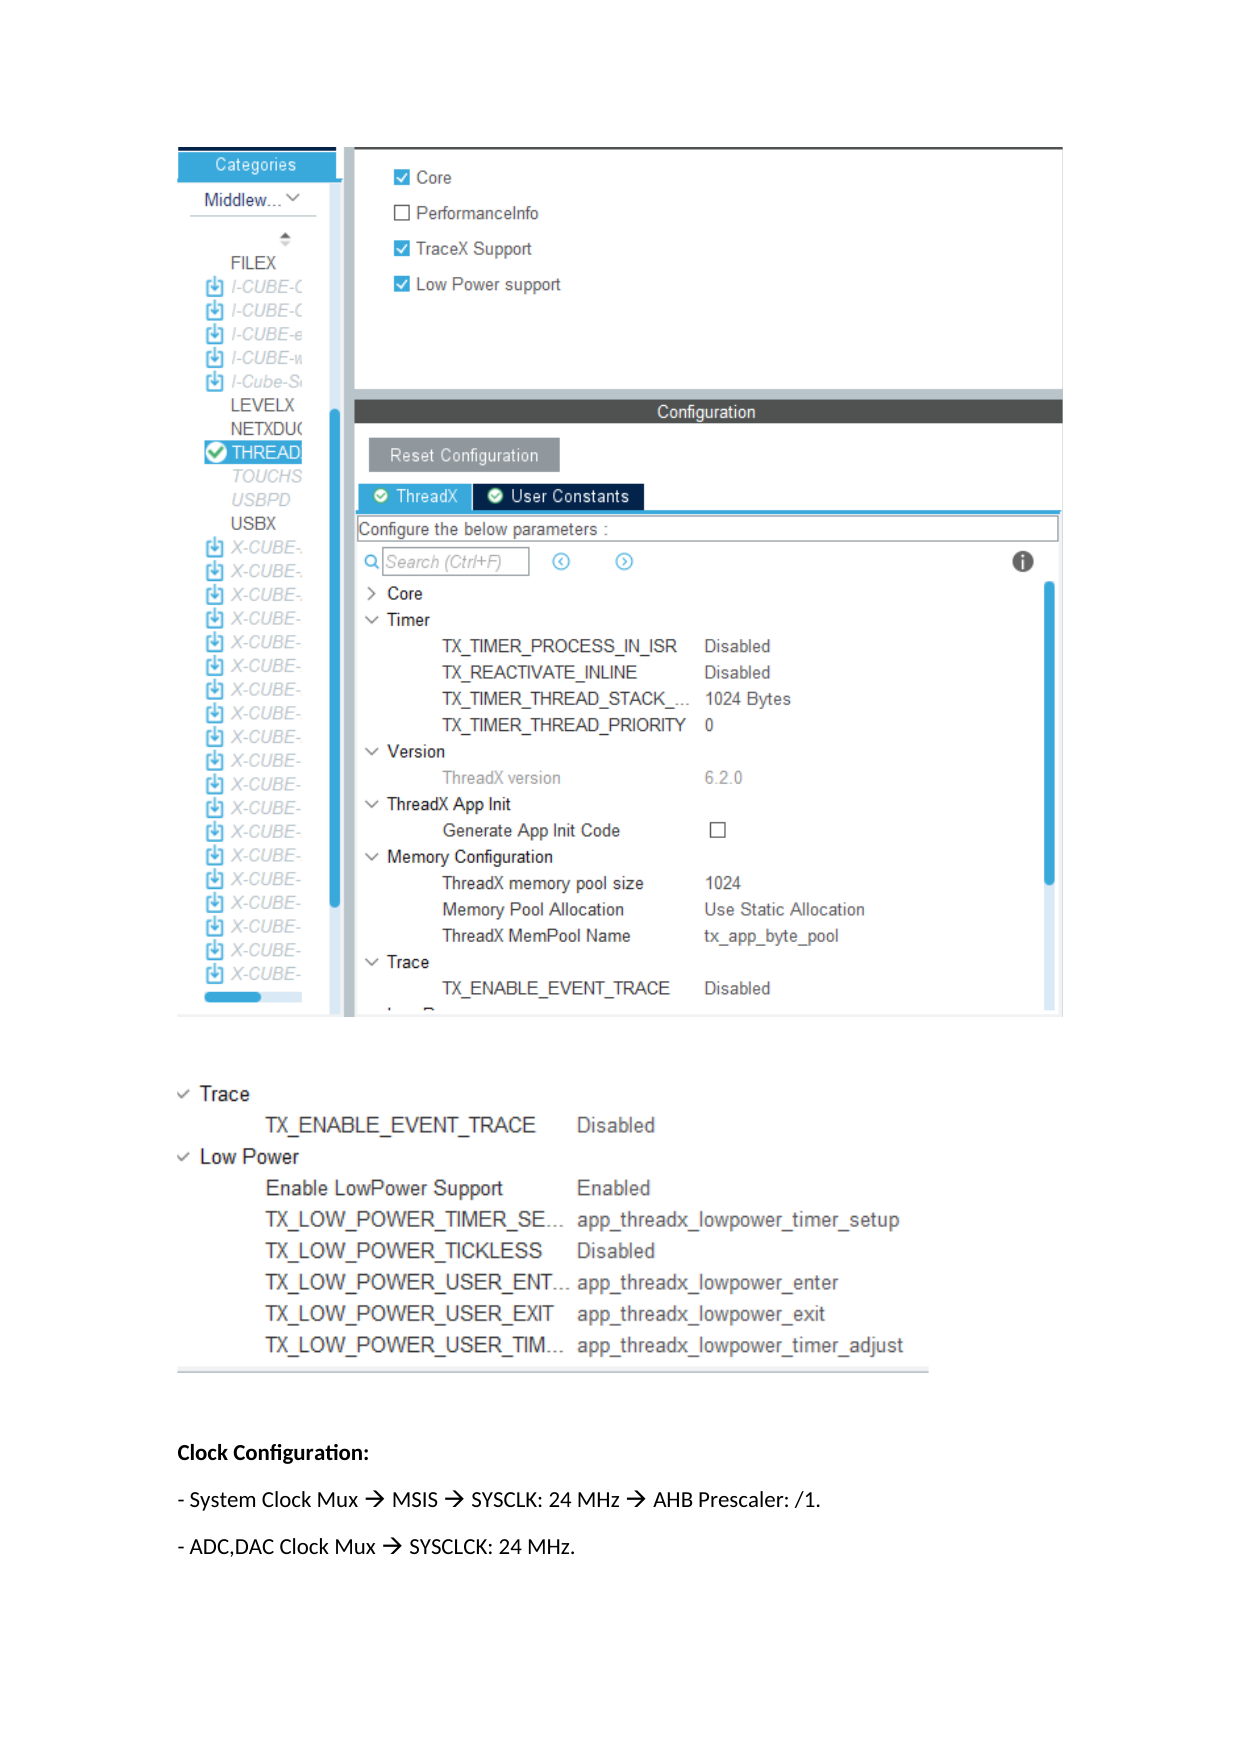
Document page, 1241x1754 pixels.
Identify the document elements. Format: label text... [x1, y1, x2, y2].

picture [177, 1082, 929, 1373]
text Clock Configuration: [177, 1438, 1063, 1466]
picture [177, 147, 1063, 1017]
text - System Clock Mux MSIS SYSCLK: 24 MHz AHB Prescaler: /1. [177, 1485, 1063, 1513]
text - ADC,DAC Clock Mux SYSCLCK: 24 MHz. [177, 1532, 1063, 1560]
